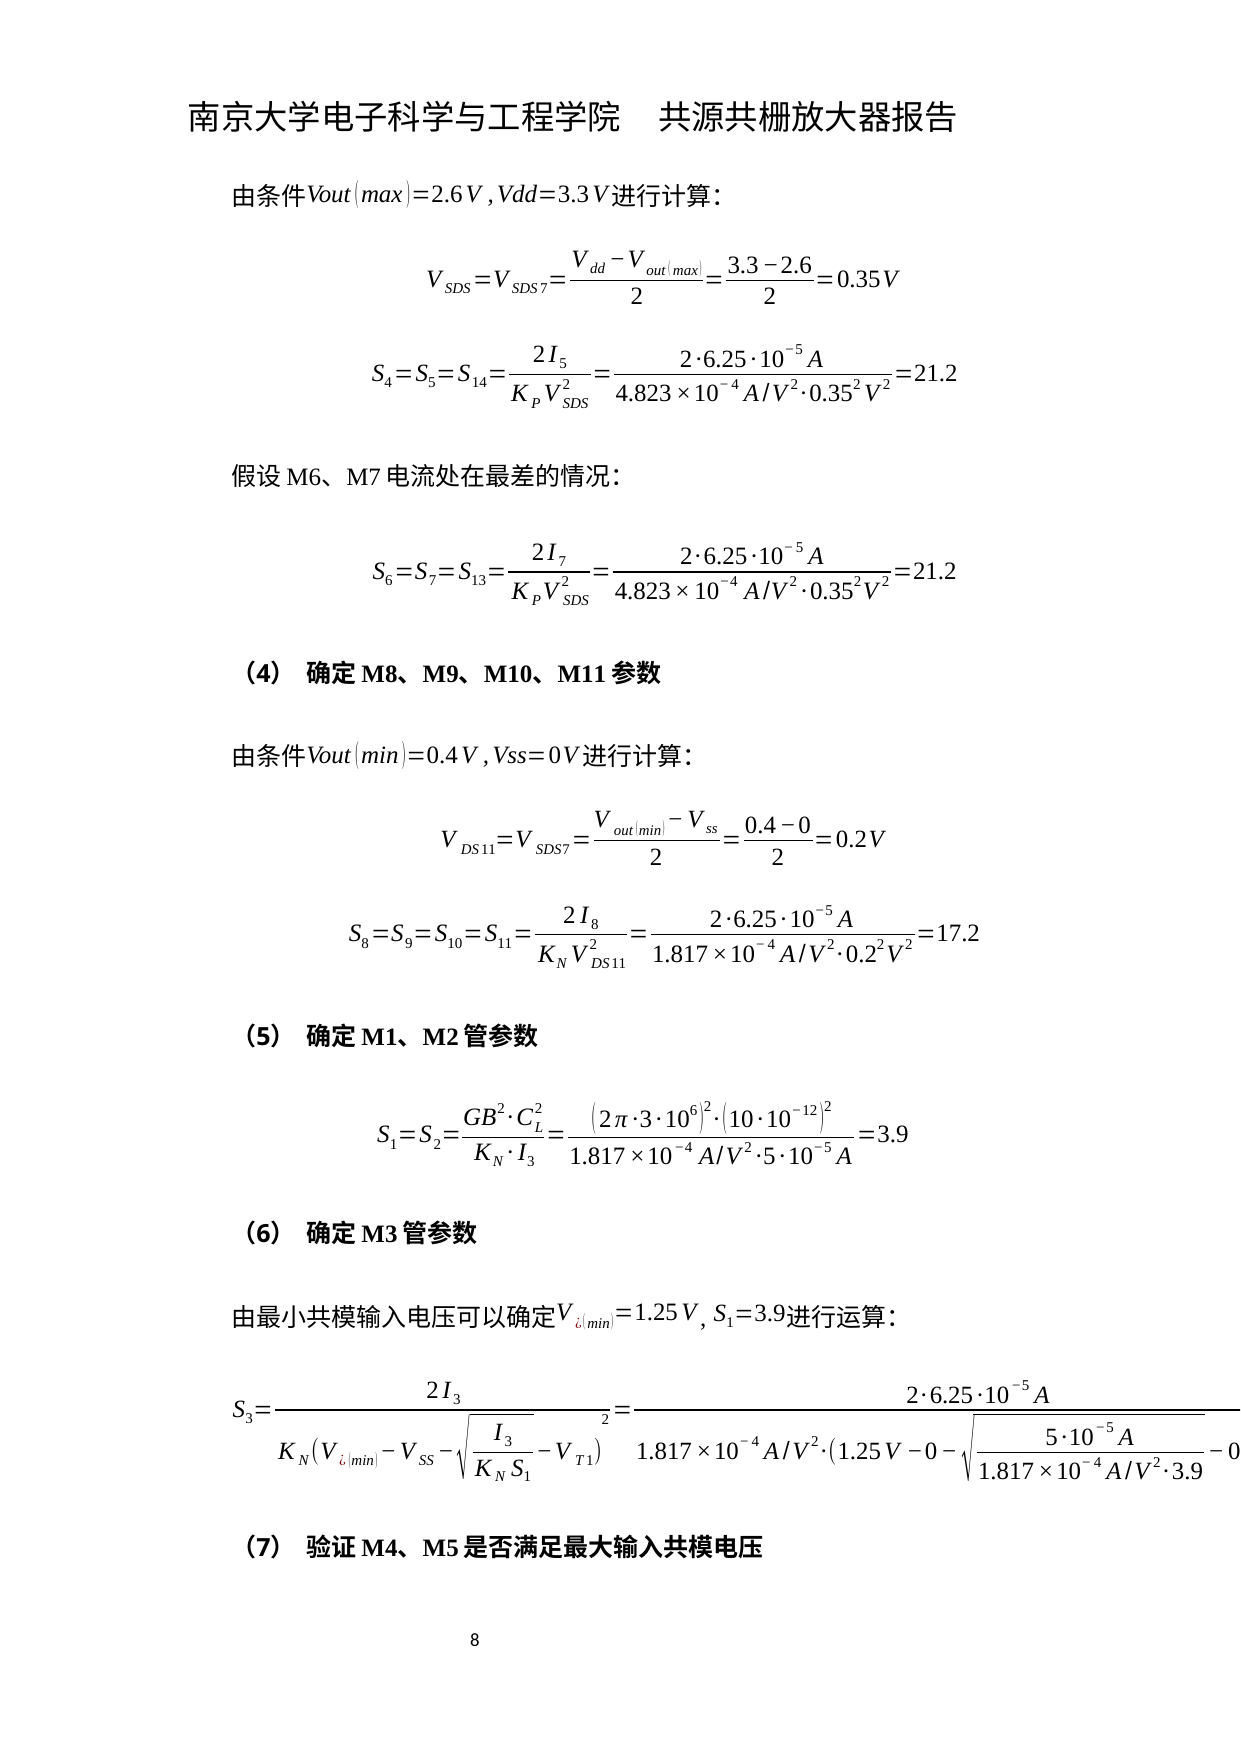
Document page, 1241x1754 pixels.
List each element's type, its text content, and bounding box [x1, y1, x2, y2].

list 验证M4、M5是否满足最大输入共模电压 [231, 1513, 1053, 1578]
text 假设M6、M7电流处在最差的情况： [187, 442, 1053, 507]
text 由最小共模输入电压可以确定, 进行运算： [187, 1283, 1053, 1348]
list 确定M1、M2管参数 [231, 1002, 1053, 1067]
text 由条件进行计算： [187, 722, 1053, 787]
list 确定M8、M9、M10、M11参数 [231, 639, 1053, 704]
list 确定M3管参数 [231, 1199, 1053, 1264]
text 由条件进行计算： [231, 162, 1053, 227]
